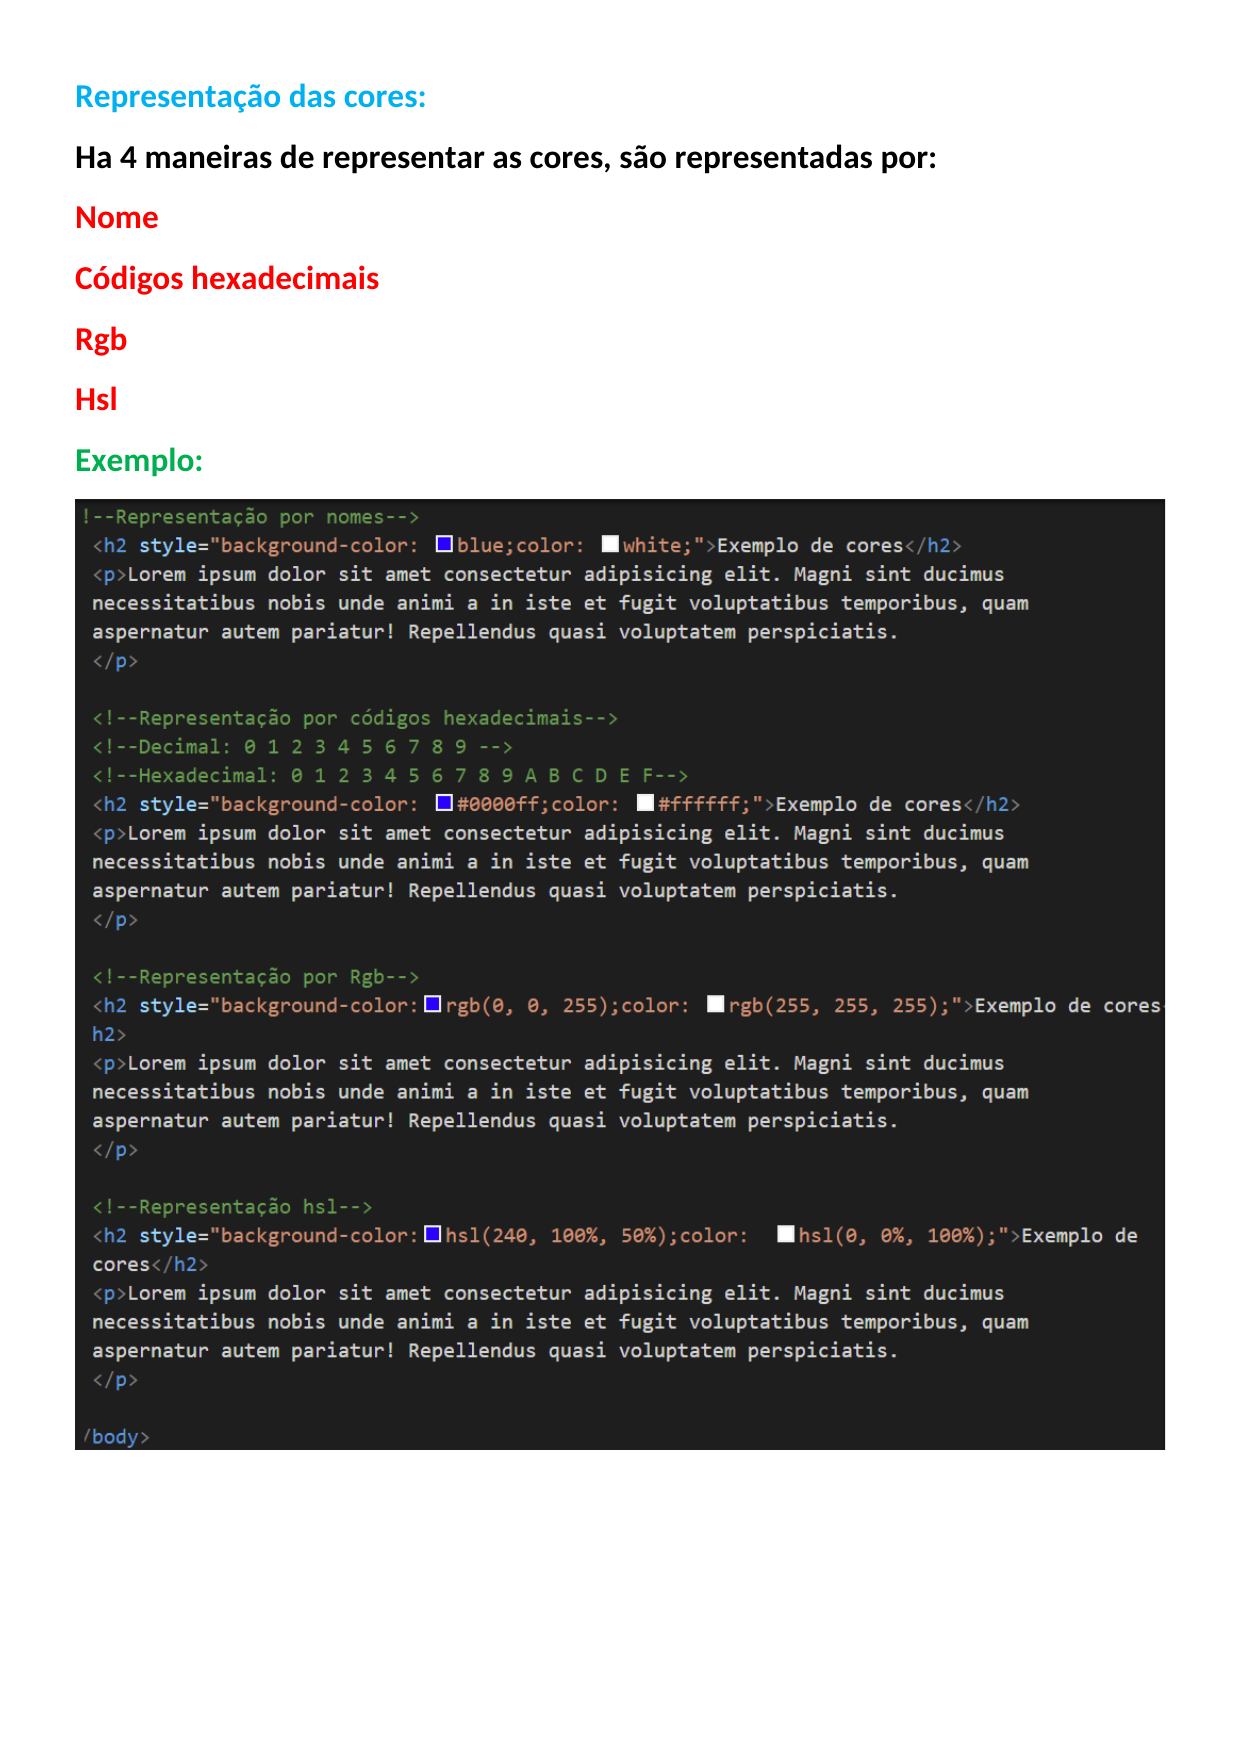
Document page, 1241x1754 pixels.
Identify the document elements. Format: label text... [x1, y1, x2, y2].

text Nome [75, 196, 1165, 237]
picture [75, 499, 1166, 1450]
text Exemplo: [75, 439, 1165, 479]
text Hsl [75, 378, 1165, 419]
text Ha 4 maneiras de representar as cores, são representadas por: [75, 136, 1165, 176]
text Rgb [75, 317, 1165, 358]
text Representação das cores: [75, 75, 1165, 116]
text Códigos hexadecimais [75, 257, 1165, 298]
